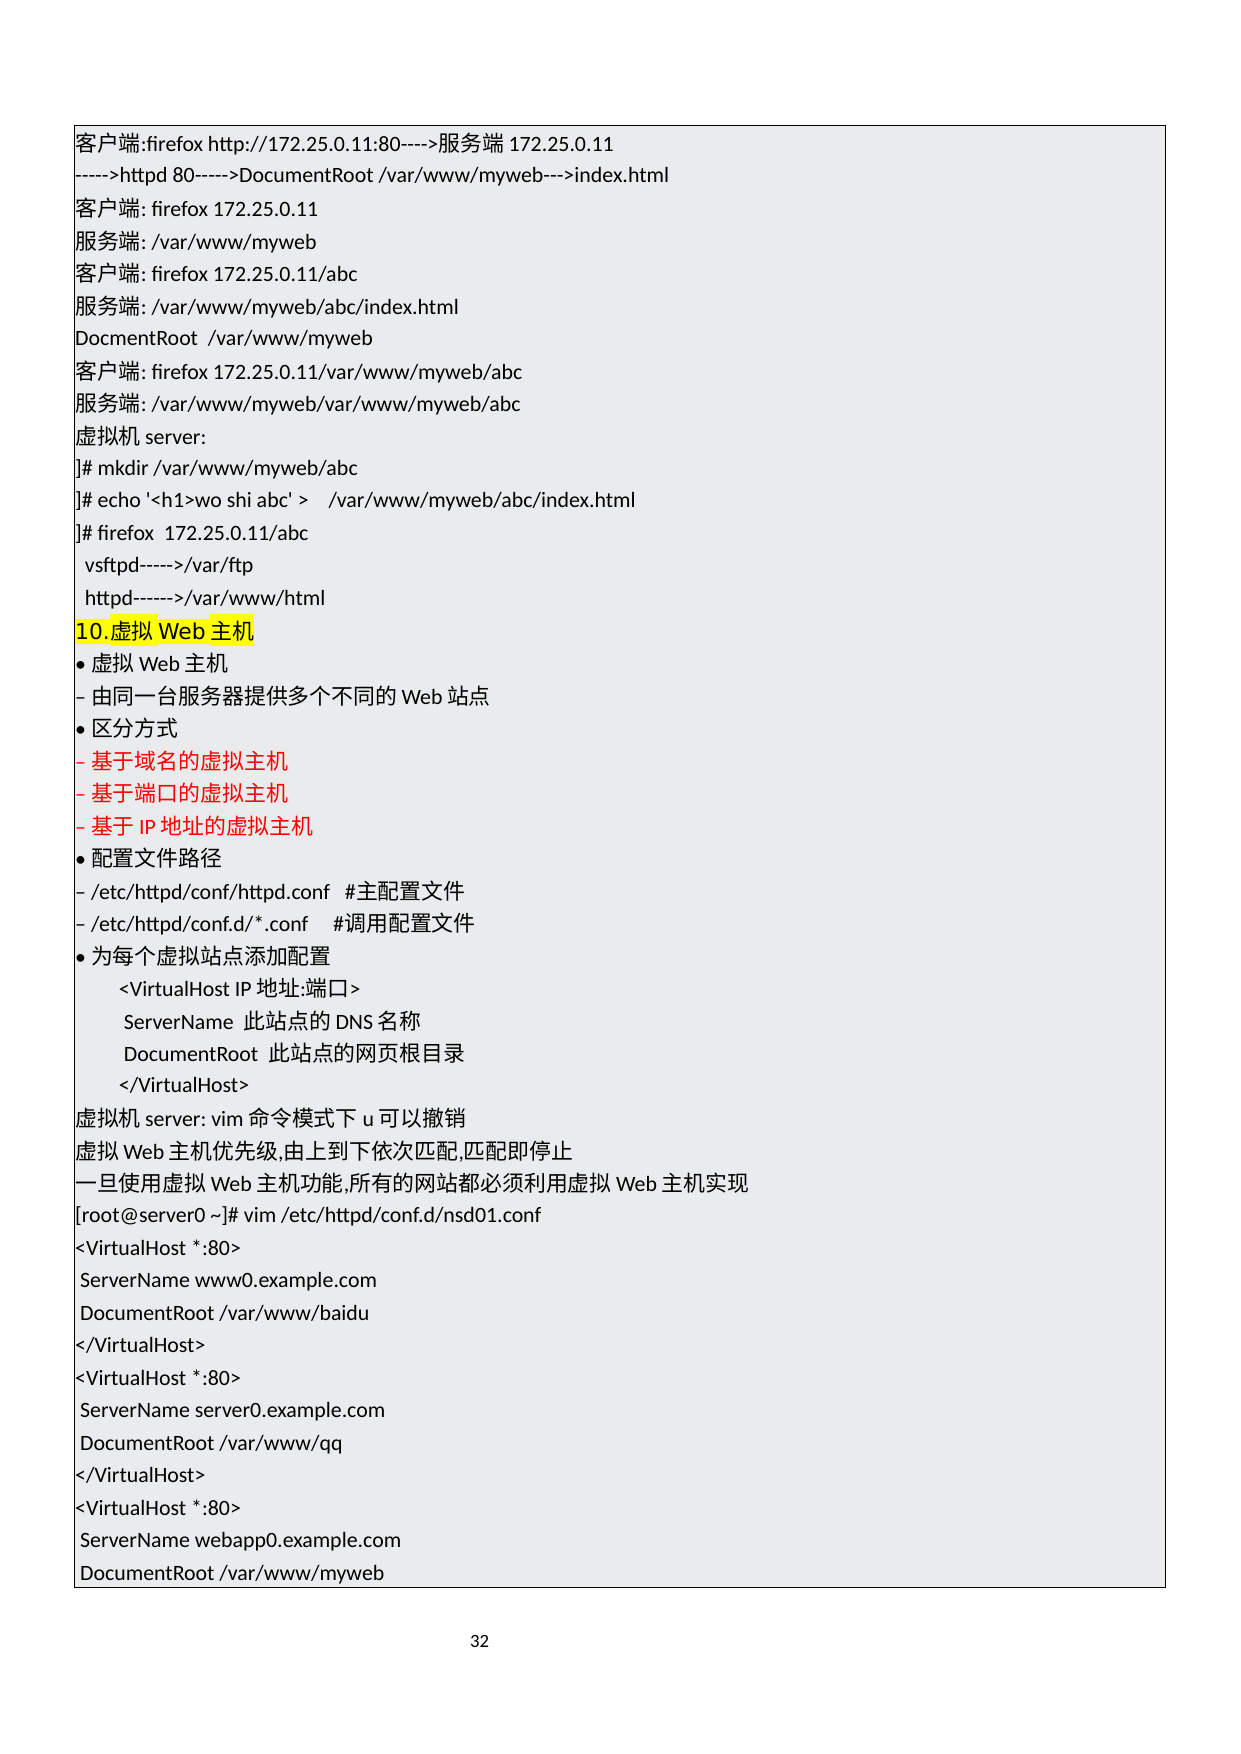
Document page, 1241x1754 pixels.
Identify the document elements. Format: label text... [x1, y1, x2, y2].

text • 为每个虚拟站点添加配置 [75, 938, 1165, 971]
text ]# firefox 172.25.0.11/abc [75, 516, 1165, 548]
text – 由同一台服务器提供多个不同的Web站点 [75, 678, 1165, 711]
text • 配置文件路径 [75, 841, 1165, 873]
text <VirtualHost *:80> [75, 1491, 1165, 1523]
text httpd------>/var/www/html [75, 581, 1165, 613]
text ServerName 此站点的DNS名称 [75, 1003, 1165, 1036]
text 客户端: firefox 172.25.0.11 [75, 191, 1165, 223]
text • 区分方式 [75, 711, 1165, 743]
text DocumentRoot 此站点的网页根目录 [75, 1036, 1165, 1068]
text </VirtualHost> [75, 1458, 1165, 1491]
text 虚拟机server: vim命令模式下 u 可以撤销 [75, 1101, 1165, 1133]
text <VirtualHost *:80> [75, 1361, 1165, 1393]
text ServerName server0.example.com [75, 1393, 1165, 1426]
text • 虚拟Web主机 [75, 646, 1165, 678]
text 虚拟Web主机优先级,由上到下依次匹配,匹配即停止 [75, 1133, 1165, 1166]
text DocmentRoot /var/www/myweb [75, 321, 1165, 353]
text <VirtualHost *:80> [75, 1231, 1165, 1263]
text – 基于IP地址的虚拟主机 [75, 808, 1165, 841]
text – 基于域名的虚拟主机 [75, 743, 1165, 776]
text ]# echo '<h1>wo shi abc' > /var/www/myweb/abc/index.html [75, 483, 1165, 516]
text 虚拟机server: [75, 418, 1165, 451]
text ----->httpd 80----->DocumentRoot /var/www/myweb--->index.html [75, 158, 1165, 191]
text – /etc/httpd/conf.d/*.conf #调用配置文件 [75, 906, 1165, 938]
text 客户端: firefox 172.25.0.11/var/www/myweb/abc [75, 353, 1165, 386]
text ServerName www0.example.com [75, 1263, 1165, 1296]
text 10.虚拟Web主机 [75, 613, 1165, 646]
text – 基于端口的虚拟主机 [75, 776, 1165, 808]
text 一旦使用虚拟Web主机功能,所有的网站都必须利用虚拟Web主机实现 [75, 1166, 1165, 1198]
text [root@server0 ~]# vim /etc/httpd/conf.d/nsd01.conf [75, 1198, 1165, 1231]
text – /etc/httpd/conf/httpd.conf #主配置文件 [75, 873, 1165, 906]
text </VirtualHost> [75, 1328, 1165, 1361]
text </VirtualHost> [75, 1068, 1165, 1101]
text DocumentRoot /var/www/myweb [75, 1556, 1165, 1587]
text ServerName webapp0.example.com [75, 1523, 1165, 1556]
text 服务端: /var/www/myweb [75, 223, 1165, 256]
text <VirtualHost IP地址:端口> [75, 971, 1165, 1003]
text ]# mkdir /var/www/myweb/abc [75, 451, 1165, 483]
text vsftpd----->/var/ftp [75, 548, 1165, 581]
text 服务端: /var/www/myweb/abc/index.html [75, 288, 1165, 321]
text 服务端: /var/www/myweb/var/www/myweb/abc [75, 386, 1165, 418]
text DocumentRoot /var/www/baidu [75, 1296, 1165, 1328]
text 客户端: firefox 172.25.0.11/abc [75, 256, 1165, 288]
text DocumentRoot /var/www/qq [75, 1426, 1165, 1458]
text 客户端:firefox http://172.25.0.11:80---->服务端172.25.0.11 [75, 126, 1165, 158]
